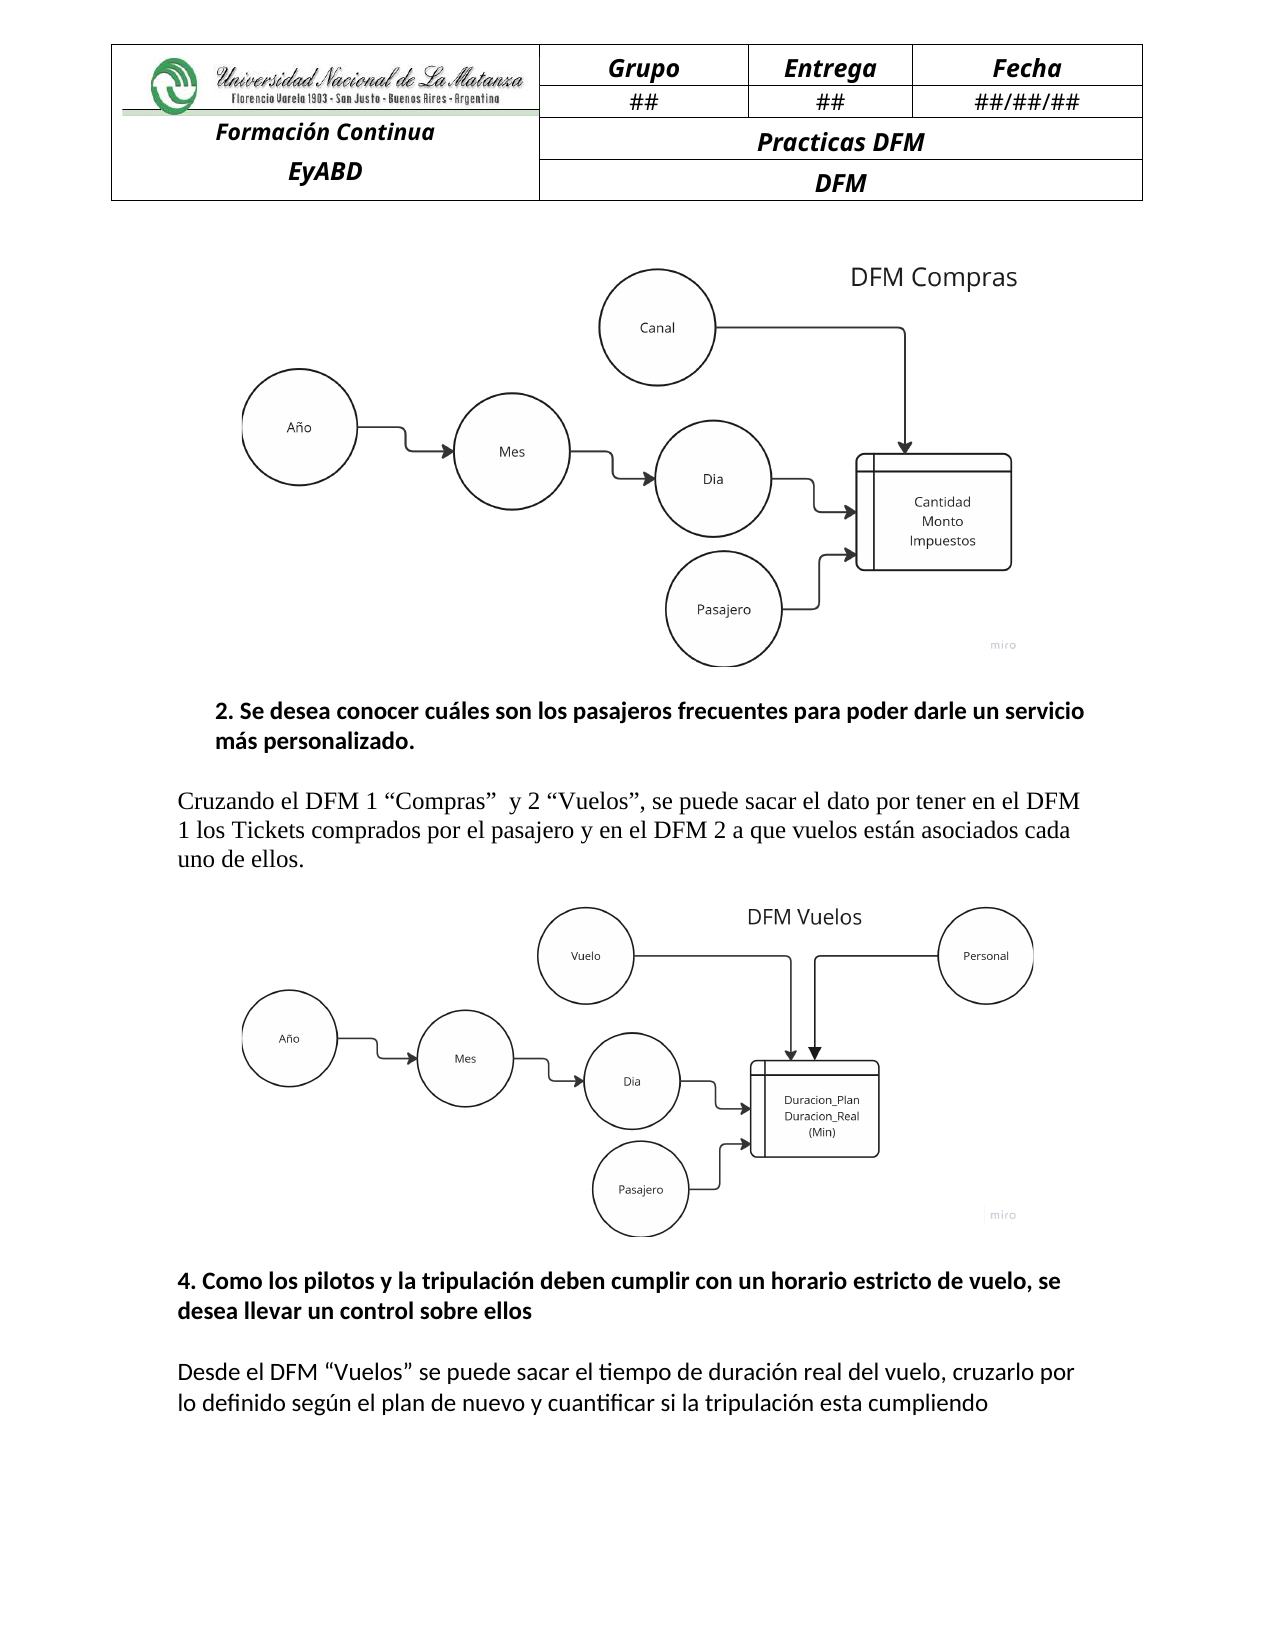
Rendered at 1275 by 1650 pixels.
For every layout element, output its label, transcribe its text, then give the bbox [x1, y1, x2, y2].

picture [122, 57, 540, 116]
text Cruzando el DFM 1 “Compras” y 2 “Vuelos”, se puede sacar el dato por tener en el DFM 1 los Tickets comprados por el pasajero y en el DFM 2 a que vuelos están asociados cada uno de ellos. [177, 786, 1098, 873]
text Desde el DFM “Vuelos” se puede sacar el tiempo de duración real del vuelo, cruzarlo por lo definido según el plan de nuevo y cuantificar si la tripulación esta cumpliendo [177, 1357, 1098, 1418]
text 4. Como los pilotos y la tripulación deben cumplir con un horario estricto de vuelo, se desea llevar un control sobre ellos [177, 1265, 1098, 1326]
text 2. Se desea conocer cuáles son los pasajeros frecuentes para poder darle un servicio más personalizado. [215, 695, 1098, 756]
picture [241, 258, 1034, 667]
picture [241, 901, 1034, 1237]
